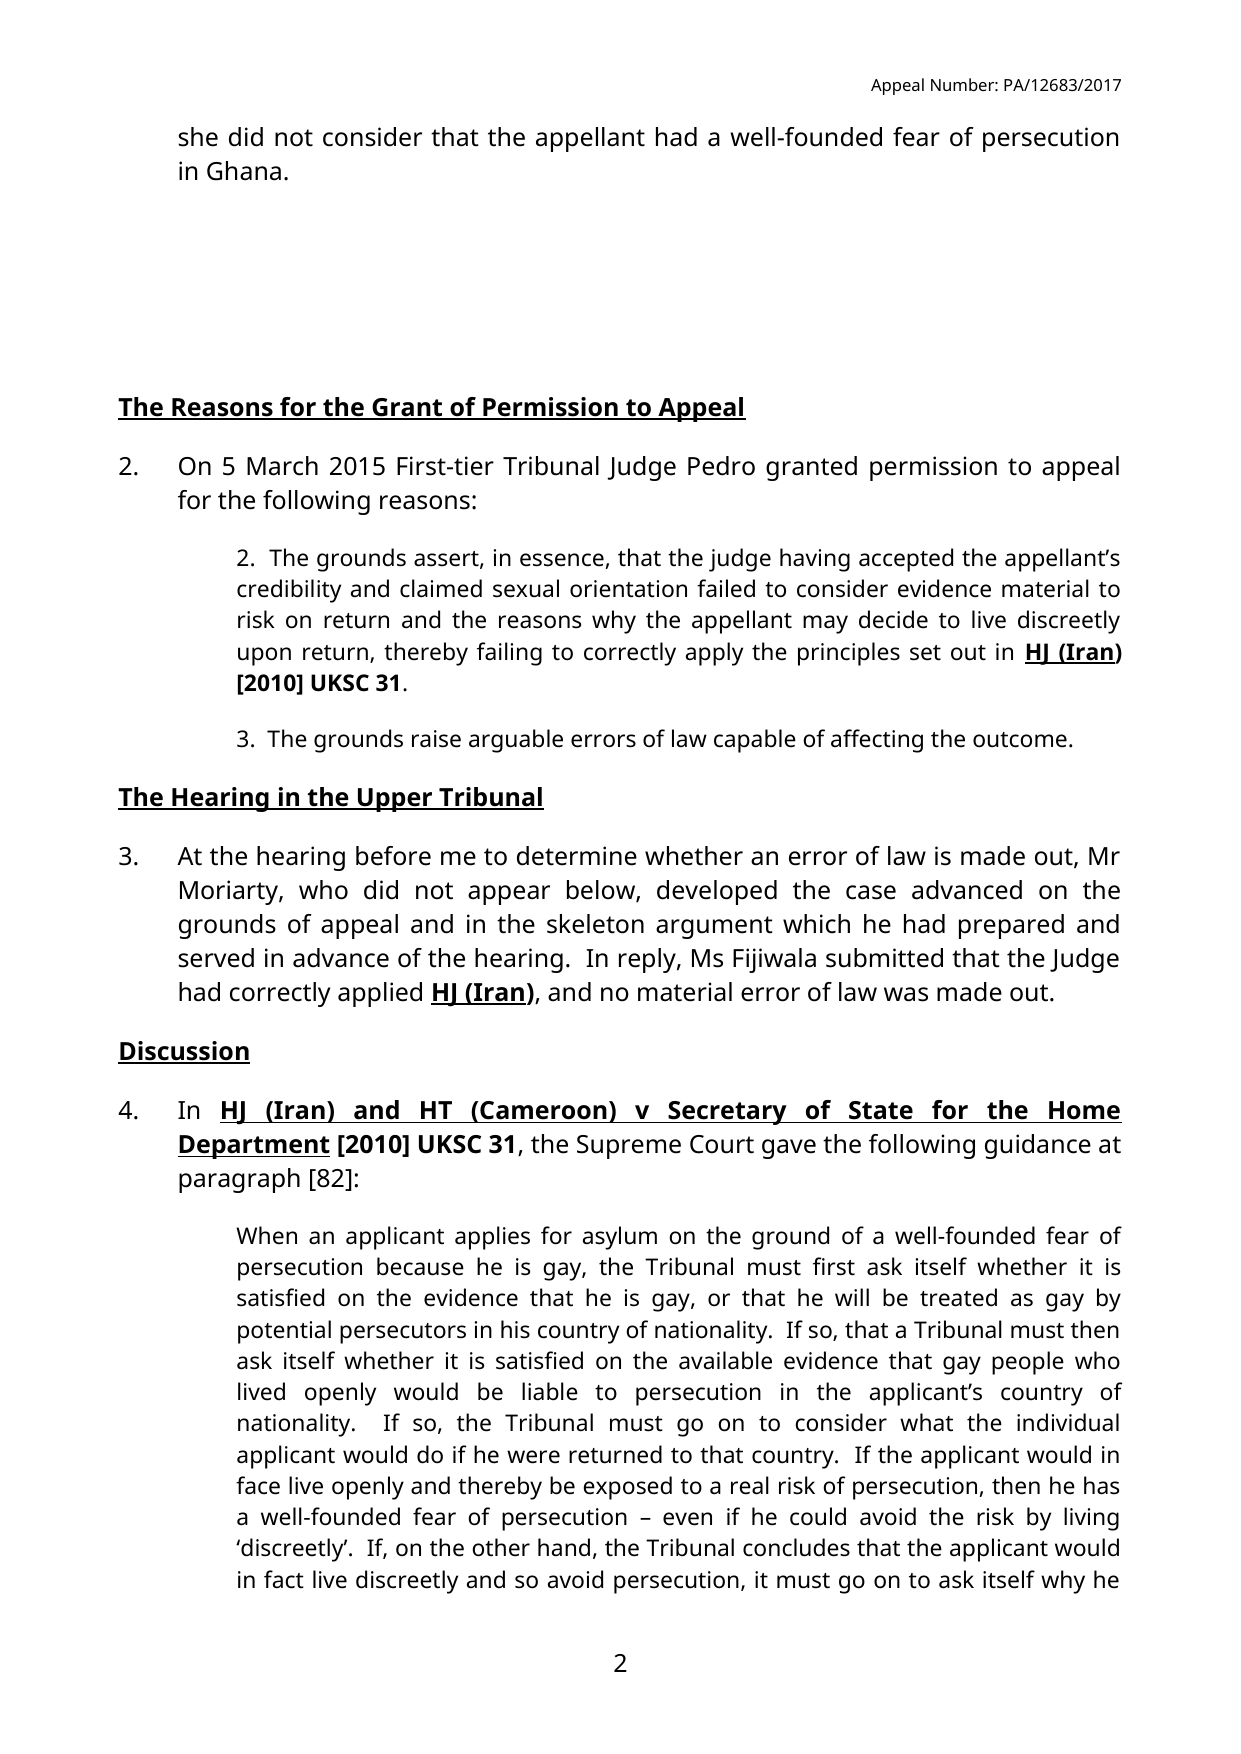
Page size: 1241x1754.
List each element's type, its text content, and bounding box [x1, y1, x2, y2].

text 2. The grounds assert, in essence, that the judge having accepted the appellant’s credibility and claimed sexual orientation failed to consider evidence material to risk on return and the reasons why the appellant may decide to live discreetly upon return, thereby failing to correctly apply the principles set out in HJ (Iran) [2010] UKSC 31. [236, 542, 1122, 698]
text The Hearing in the Upper Tribunal [118, 779, 1122, 813]
text Discussion [118, 1034, 1122, 1068]
list In HJ (Iran) and HT (Cameroon) v Secretary of State for the Home Department [2010] UKSC 31, the Supreme Court gave the following guidance at paragraph [82]: [118, 1093, 1122, 1195]
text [236, 1220, 1122, 1595]
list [118, 119, 1122, 187]
text The Reasons for the Grant of Permission to Appeal [118, 389, 1122, 424]
text 3. The grounds raise arguable errors of law capable of affecting the outcome. [236, 723, 1122, 754]
list At the hearing before me to determine whether an error of law is made out, Mr Moriarty, who did not appear below, developed the case advanced on the grounds of appeal and in the skeleton argument which he had prepared and served in advance of the hearing. In reply, Ms Fijiwala submitted that the Judge had correctly applied HJ (Iran), and no material error of law was made out. [118, 838, 1122, 1009]
list On 5 March 2015 First-tier Tribunal Judge Pedro granted permission to appeal for the following reasons: [118, 449, 1122, 517]
